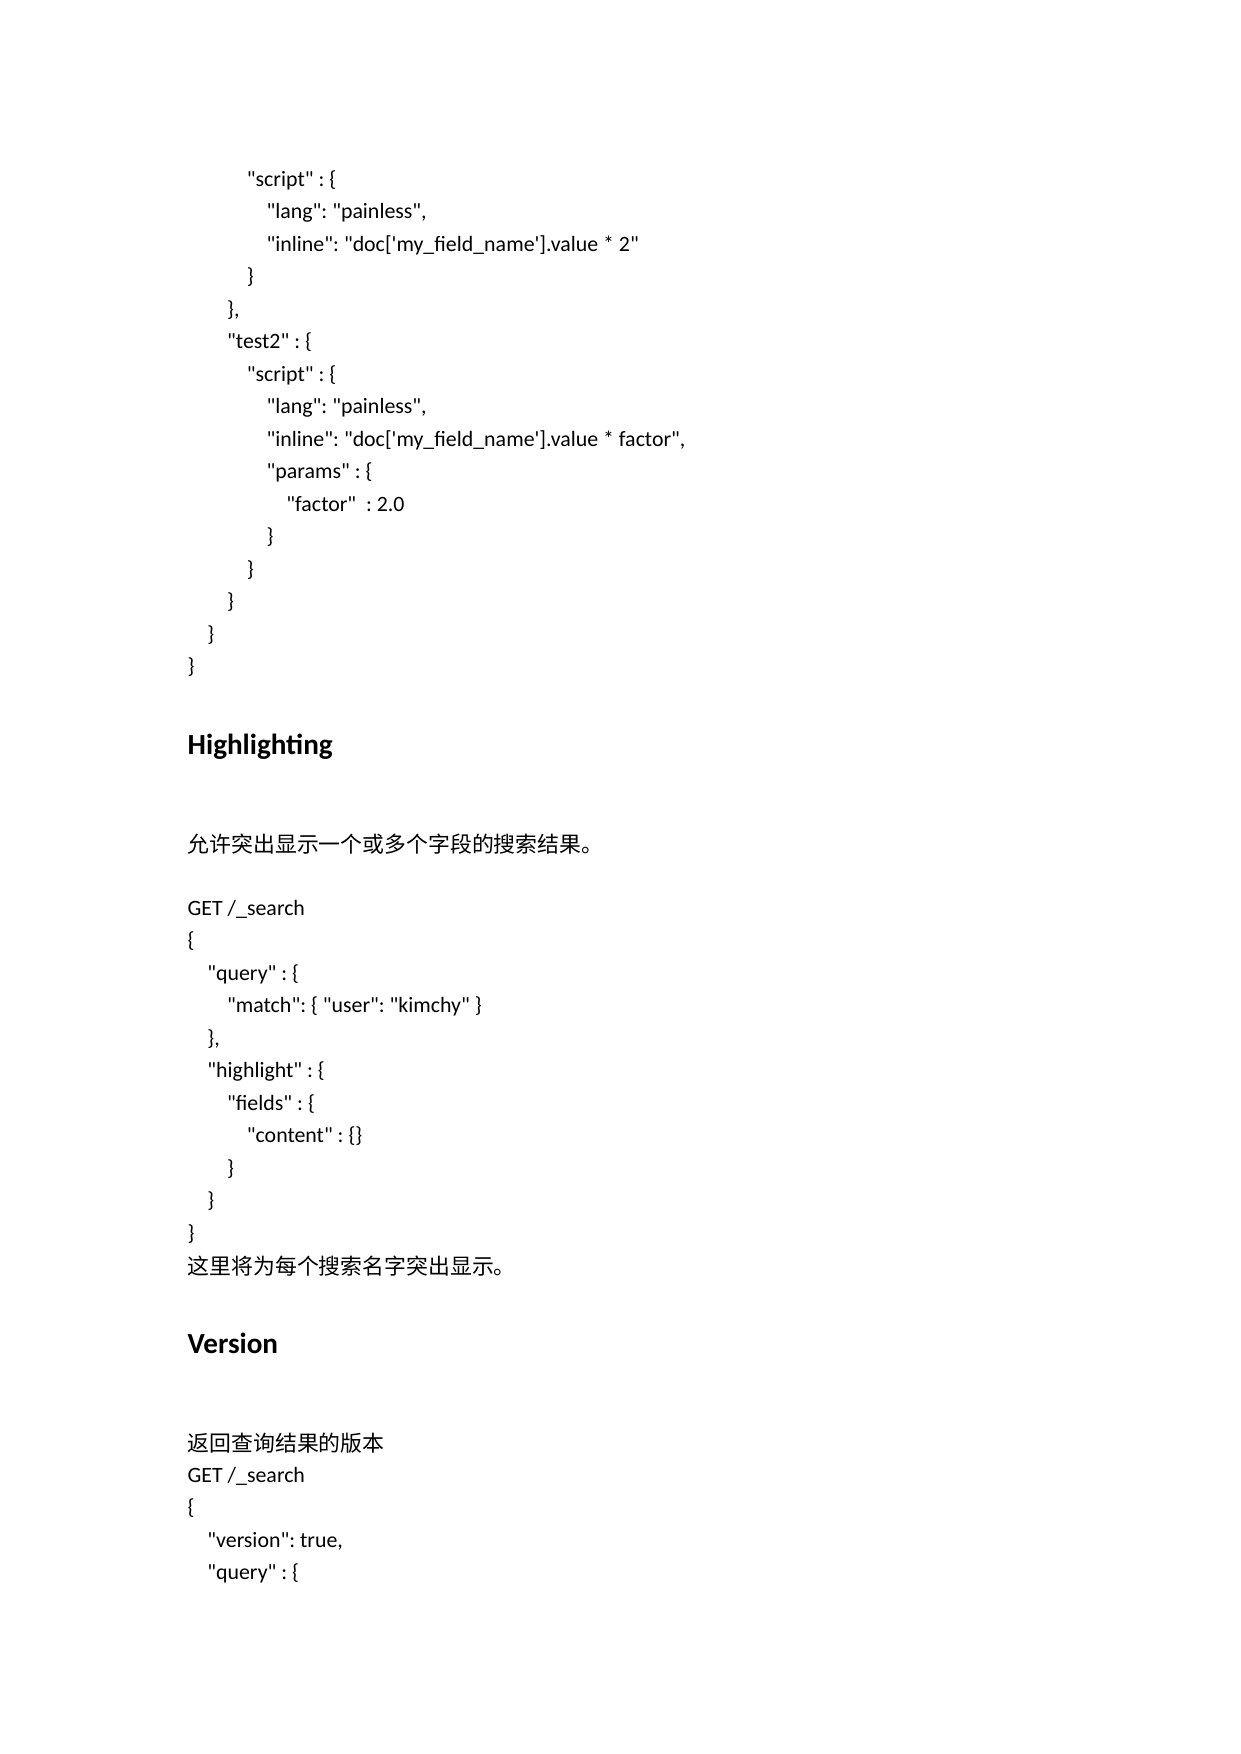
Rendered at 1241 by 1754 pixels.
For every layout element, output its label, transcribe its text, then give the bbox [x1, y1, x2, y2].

text } [187, 552, 1053, 584]
text } [187, 519, 1053, 552]
text "lang": "painless", [187, 194, 1053, 227]
text "params" : { [187, 454, 1053, 487]
text { [187, 924, 1053, 956]
text "script" : { [187, 162, 1053, 194]
text } [187, 649, 1053, 682]
text 返回查询结果的版本 [187, 1426, 1053, 1458]
text } [187, 1216, 1053, 1249]
text GET /_search [187, 1458, 1053, 1491]
text } [187, 584, 1053, 617]
text "fields" : { [187, 1086, 1053, 1119]
text "match": { "user": "kimchy" } [187, 989, 1053, 1021]
text } [187, 1184, 1053, 1216]
text "test2" : { [187, 324, 1053, 357]
text } [187, 1151, 1053, 1184]
text "lang": "painless", [187, 389, 1053, 422]
text "factor" : 2.0 [187, 487, 1053, 519]
text }, [187, 292, 1053, 324]
text }, [187, 1021, 1053, 1054]
text { [187, 1491, 1053, 1523]
subtitle Highlighting [187, 711, 1053, 776]
text } [187, 259, 1053, 292]
text "query" : { [187, 1556, 1053, 1588]
text 这里将为每个搜索名字突出显示。 [187, 1249, 1053, 1281]
text "script" : { [187, 357, 1053, 389]
text "inline": "doc['my_field_name'].value * 2" [187, 227, 1053, 259]
text "highlight" : { [187, 1054, 1053, 1086]
text "content" : {} [187, 1119, 1053, 1151]
text "query" : { [187, 956, 1053, 989]
text } [187, 617, 1053, 649]
text 允许突出显示一个或多个字段的搜索结果。 [187, 826, 1053, 859]
text "inline": "doc['my_field_name'].value * factor", [187, 422, 1053, 454]
subtitle Version [187, 1310, 1053, 1375]
text GET /_search [187, 891, 1053, 924]
text "version": true, [187, 1523, 1053, 1556]
